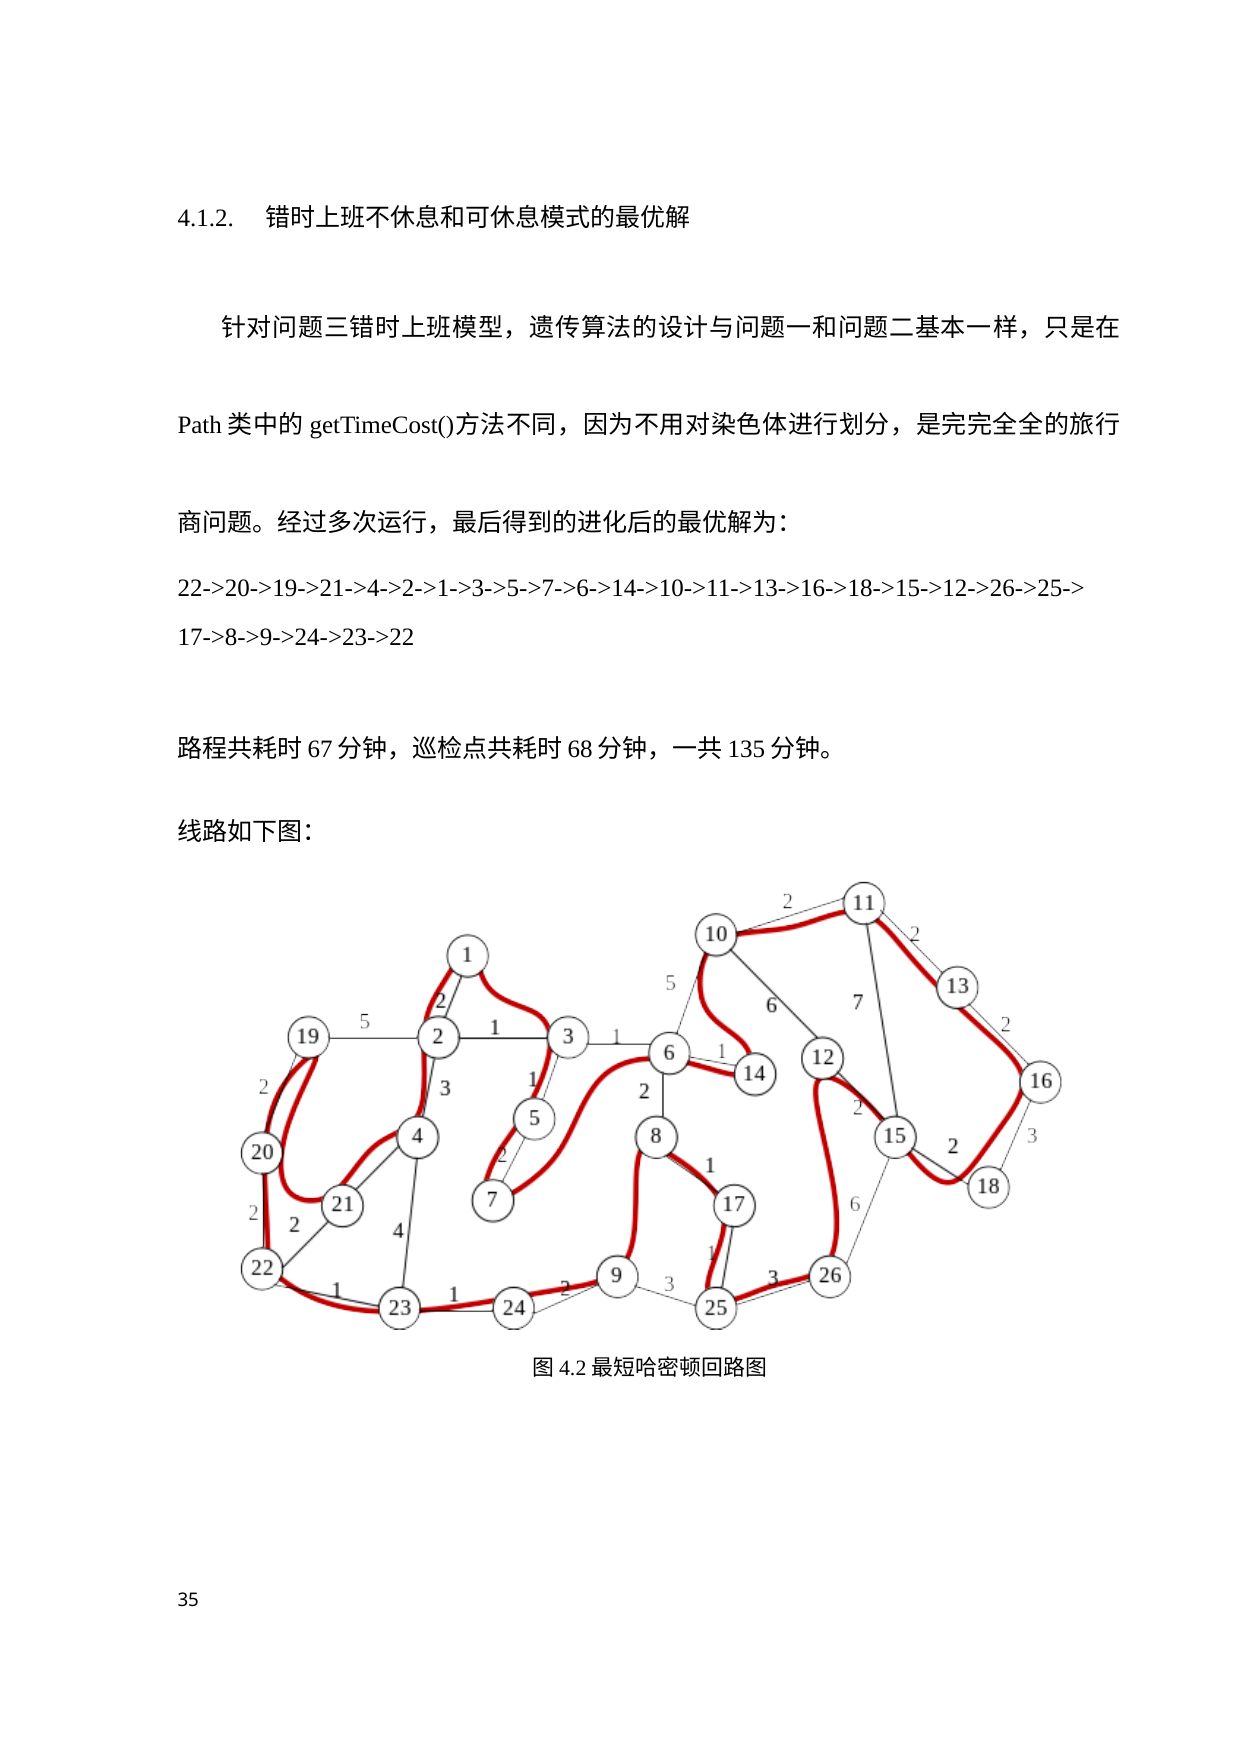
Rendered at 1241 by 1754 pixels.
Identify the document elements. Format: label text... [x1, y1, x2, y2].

text 图4.2 最短哈密顿回路图 [177, 1350, 1122, 1382]
text 线路如下图： [177, 797, 1122, 862]
text 路程共耗时67分钟，巡检点共耗时68分钟，一共135分钟。 [177, 714, 1122, 779]
text 针对问题三错时上班模型，遗传算法的设计与问题一和问题二基本一样，只是在Path类中的getTimeCost()方法不同，因为不用对染色体进行划分，是完完全全的旅行商问题。经过多次运行，最后得到的进化后的最优解为： [177, 293, 1122, 553]
text 22->20->19->21->4->2->1->3->5->7->6->14->10->11->13->16->18->15->12->26->25-> 17->8->9->24->23->22 [177, 571, 1122, 652]
subtitle 错时上班不休息和可休息模式的最优解 [177, 183, 1122, 248]
